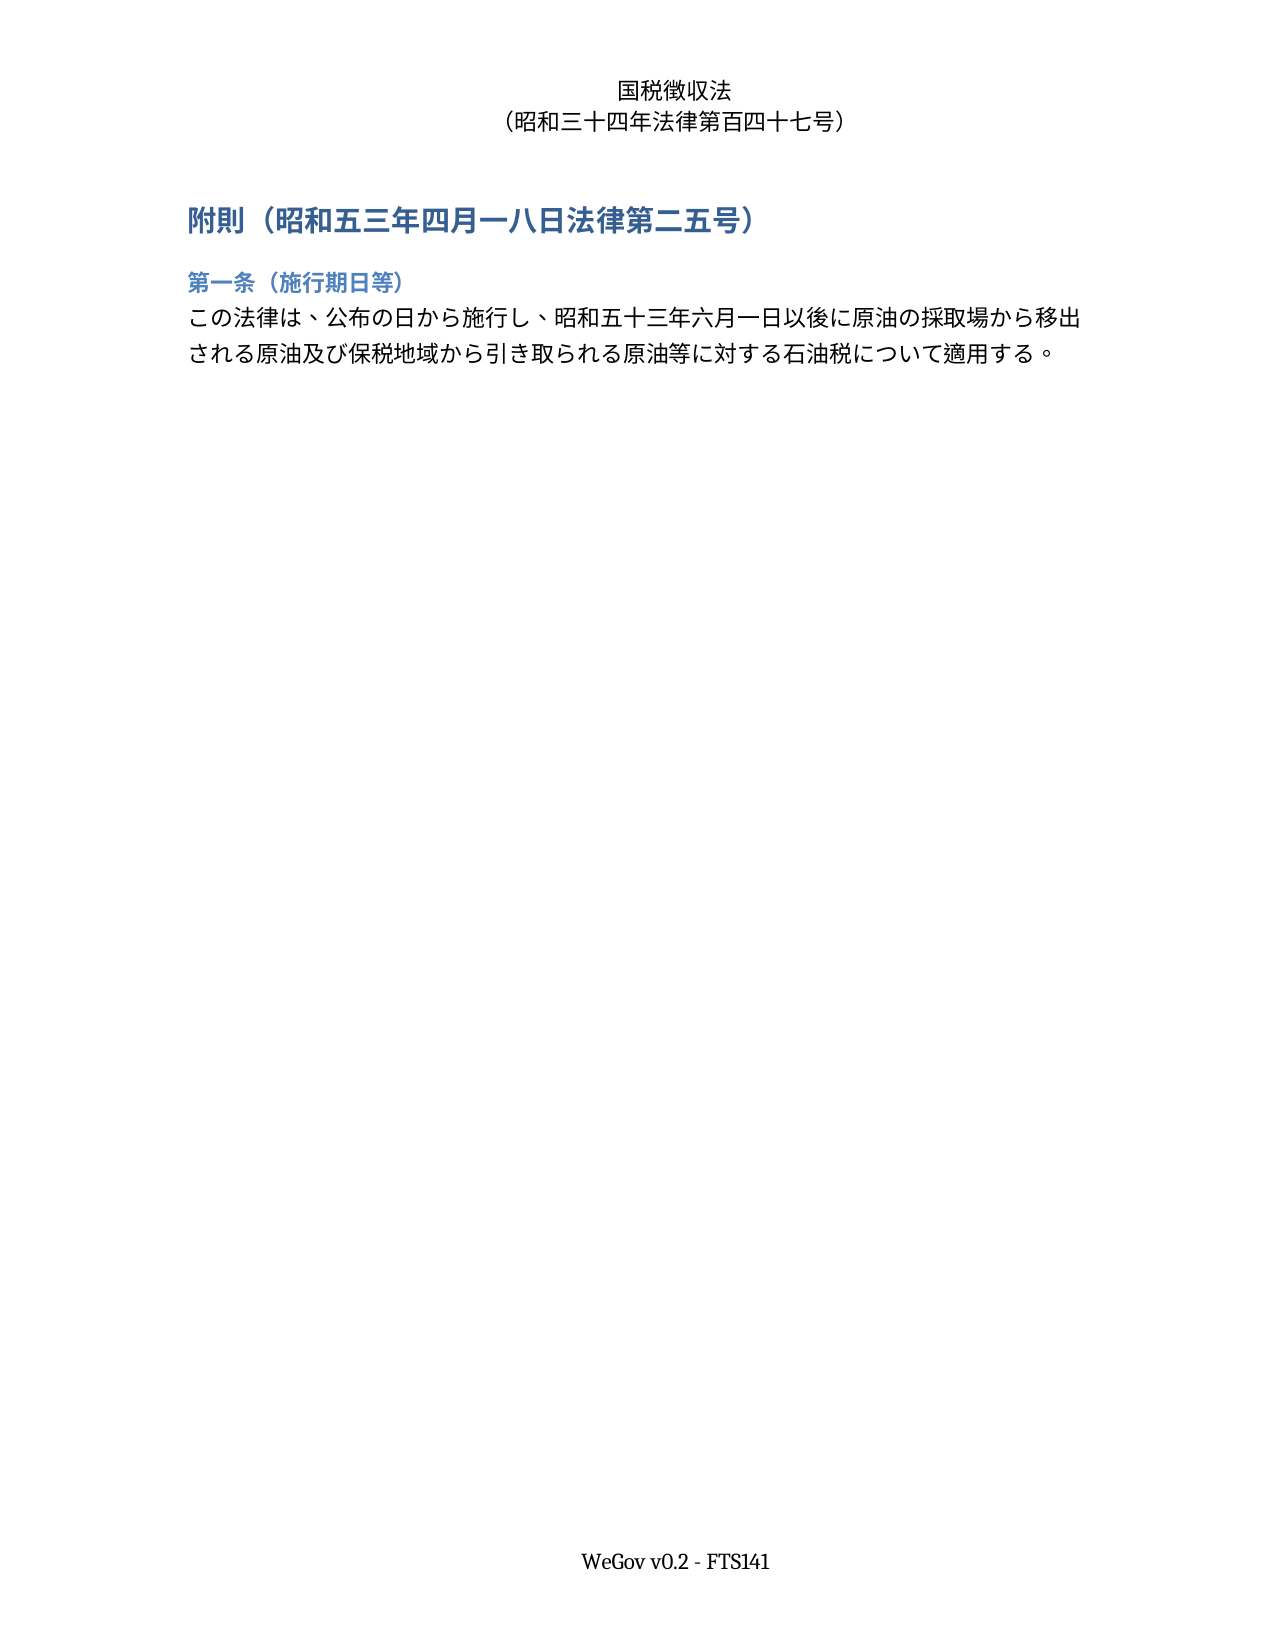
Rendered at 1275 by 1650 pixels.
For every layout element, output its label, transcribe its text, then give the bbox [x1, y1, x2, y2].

subtitle 第一条（施行期日等） [187, 266, 1087, 298]
text この法律は、公布の日から施行し、昭和五十三年六月一日以後に原油の採取場から移出される原油及び保税地域から引き取られる原油等に対する石油税について適用する。 [187, 302, 1087, 369]
subtitle 附則（昭和五三年四月一八日法律第二五号） [187, 200, 1087, 240]
